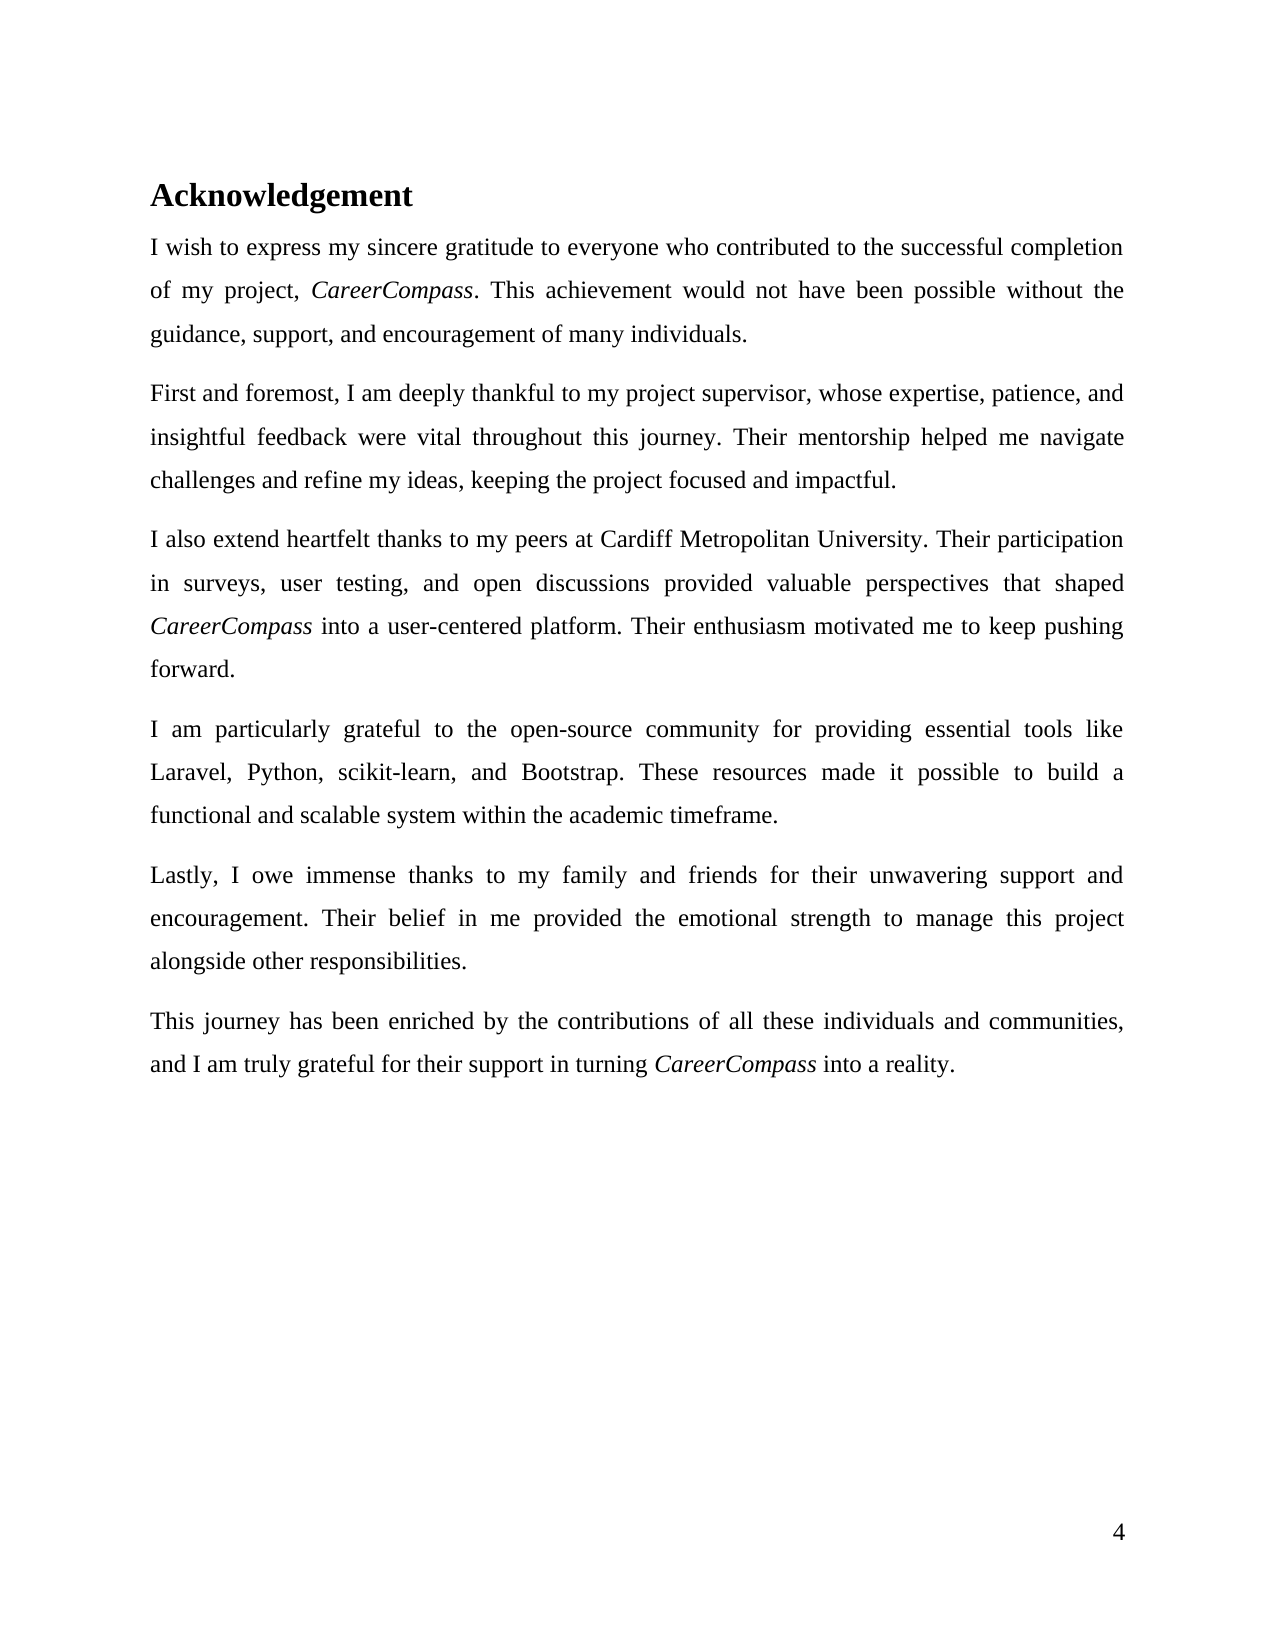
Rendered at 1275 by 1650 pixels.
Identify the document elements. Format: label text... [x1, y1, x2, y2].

text This journey has been enriched by the contributions of all these individuals and communities, and I am truly grateful for their support in turning CareerCompass into a reality. [150, 1006, 1125, 1078]
text Lastly, I owe immense thanks to my family and friends for their unwavering support and encouragement. Their belief in me provided the emotional strength to manage this project alongside other responsibilities. [150, 860, 1125, 975]
text I am particularly grateful to the open-source community for providing essential tools like Laravel, Python, scikit-learn, and Bootstrap. These resources made it possible to build a functional and scalable system within the academic timeframe. [150, 714, 1125, 829]
text I wish to express my sincere gratitude to everyone who contributed to the successful completion of my project, CareerCompass. This achievement would not have been possible without the guidance, support, and encouragement of many individuals. [150, 232, 1125, 347]
subtitle Acknowledgement [150, 175, 1125, 213]
text First and foremost, I am deeply thankful to my project supervisor, whose expertise, patience, and insightful feedback were vital throughout this journey. Their mentorship helped me navigate challenges and refine my ideas, keeping the project focused and impactful. [150, 378, 1125, 493]
text I also extend heartfelt thanks to my peers at Cardiff Metropolitan University. Their participation in surveys, user testing, and open discussions provided valuable perspectives that shaped CareerCompass into a user-centered platform. Their enthusiasm motivated me to keep pushing forward. [150, 524, 1125, 683]
